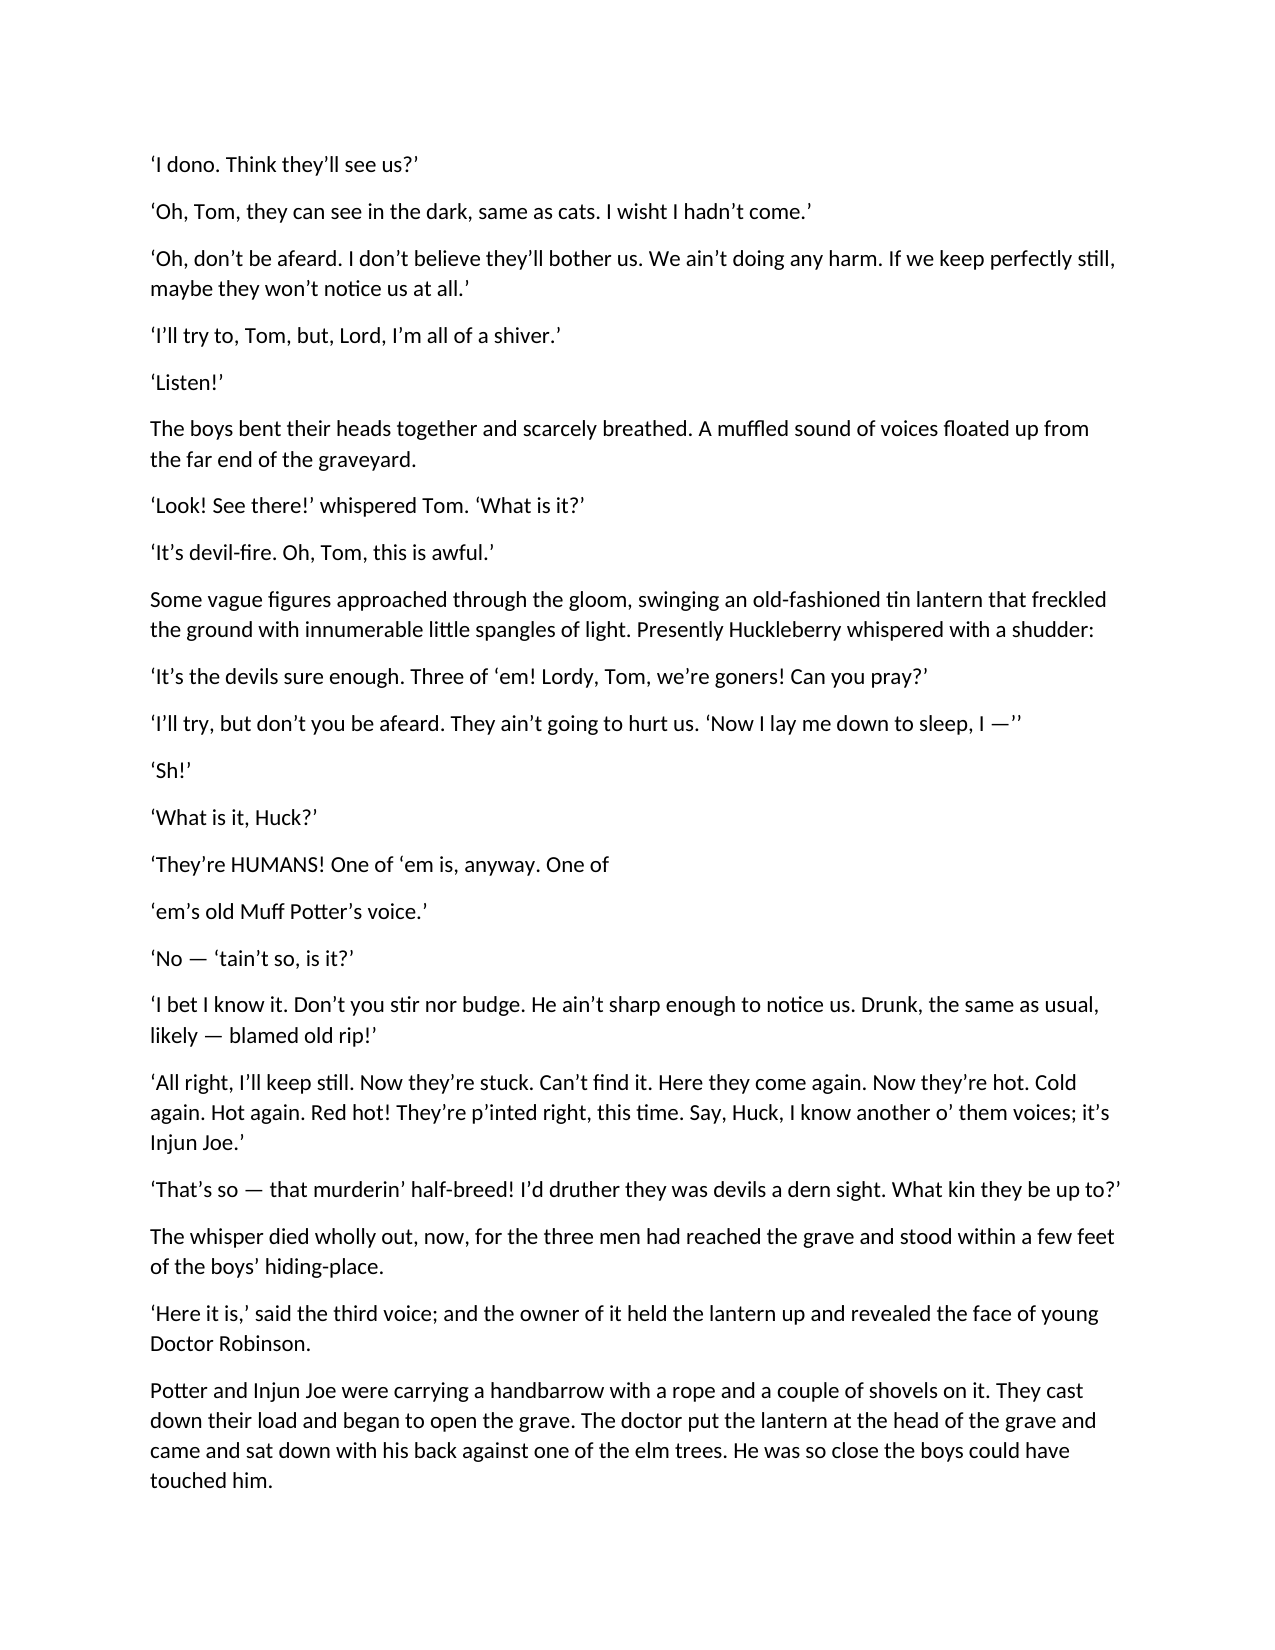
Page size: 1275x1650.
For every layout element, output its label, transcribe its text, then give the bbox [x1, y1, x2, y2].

text ‘em’s old Muff Potter’s voice.’ [150, 897, 1125, 925]
text ‘I bet I know it. Don’t you stir nor budge. He ain’t sharp enough to notice us. Drunk, the same as usual, likely — blamed old rip!’ [150, 991, 1125, 1049]
text ‘Oh, Tom, they can see in the dark, same as cats. I wisht I hadn’t come.’ [150, 197, 1125, 225]
text ‘Oh, don’t be afeard. I don’t believe they’ll bother us. We ain’t doing any harm. If we keep perfectly still, maybe they won’t notice us at all.’ [150, 244, 1125, 302]
text ‘Sh!’ [150, 756, 1125, 784]
text ‘They’re HUMANS! One of ‘em is, anyway. One of [150, 850, 1125, 878]
text Potter and Injun Joe were carrying a handbarrow with a rope and a couple of shovels on it. They cast down their load and began to open the grave. The doctor put the lantern at the head of the grave and came and sat down with his back against one of the elm trees. He was so close the boys could have touched him. [150, 1376, 1125, 1495]
text ‘I’ll try, but don’t you be afeard. They ain’t going to hurt us. ‘Now I lay me down to sleep, I —’’ [150, 709, 1125, 737]
text ‘No — ‘tain’t so, is it?’ [150, 944, 1125, 972]
text ‘That’s so — that murderin’ half-breed! I’d druther they was devils a dern sight. What kin they be up to?’ [150, 1175, 1125, 1203]
text Some vague figures approached through the gloom, swinging an old-fashioned tin lantern that freckled the ground with innumerable little spangles of light. Presently Huckleberry whispered with a shudder: [150, 585, 1125, 644]
text The whisper died wholly out, now, for the three men had reached the grave and stood within a few feet of the boys’ hiding-place. [150, 1222, 1125, 1280]
text ‘Look! See there!’ whispered Tom. ‘What is it?’ [150, 492, 1125, 520]
text ‘I dono. Think they’ll see us?’ [150, 150, 1125, 178]
text ‘I’ll try to, Tom, but, Lord, I’m all of a shiver.’ [150, 321, 1125, 349]
text ‘It’s devil-fire. Oh, Tom, this is awful.’ [150, 538, 1125, 567]
text ‘What is it, Huck?’ [150, 803, 1125, 831]
text ‘Listen!’ [150, 368, 1125, 396]
text The boys bent their heads together and scarcely breathed. A muffled sound of voices floated up from the far end of the graveyard. [150, 414, 1125, 473]
text ‘All right, I’ll keep still. Now they’re stuck. Can’t find it. Here they come again. Now they’re hot. Cold again. Hot again. Red hot! They’re p’inted right, this time. Say, Huck, I know another o’ them voices; it’s Injun Joe.’ [150, 1068, 1125, 1156]
text ‘Here it is,’ said the third voice; and the owner of it held the lantern up and revealed the face of young Doctor Robinson. [150, 1299, 1125, 1357]
text ‘It’s the devils sure enough. Three of ‘em! Lordy, Tom, we’re goners! Can you pray?’ [150, 662, 1125, 691]
